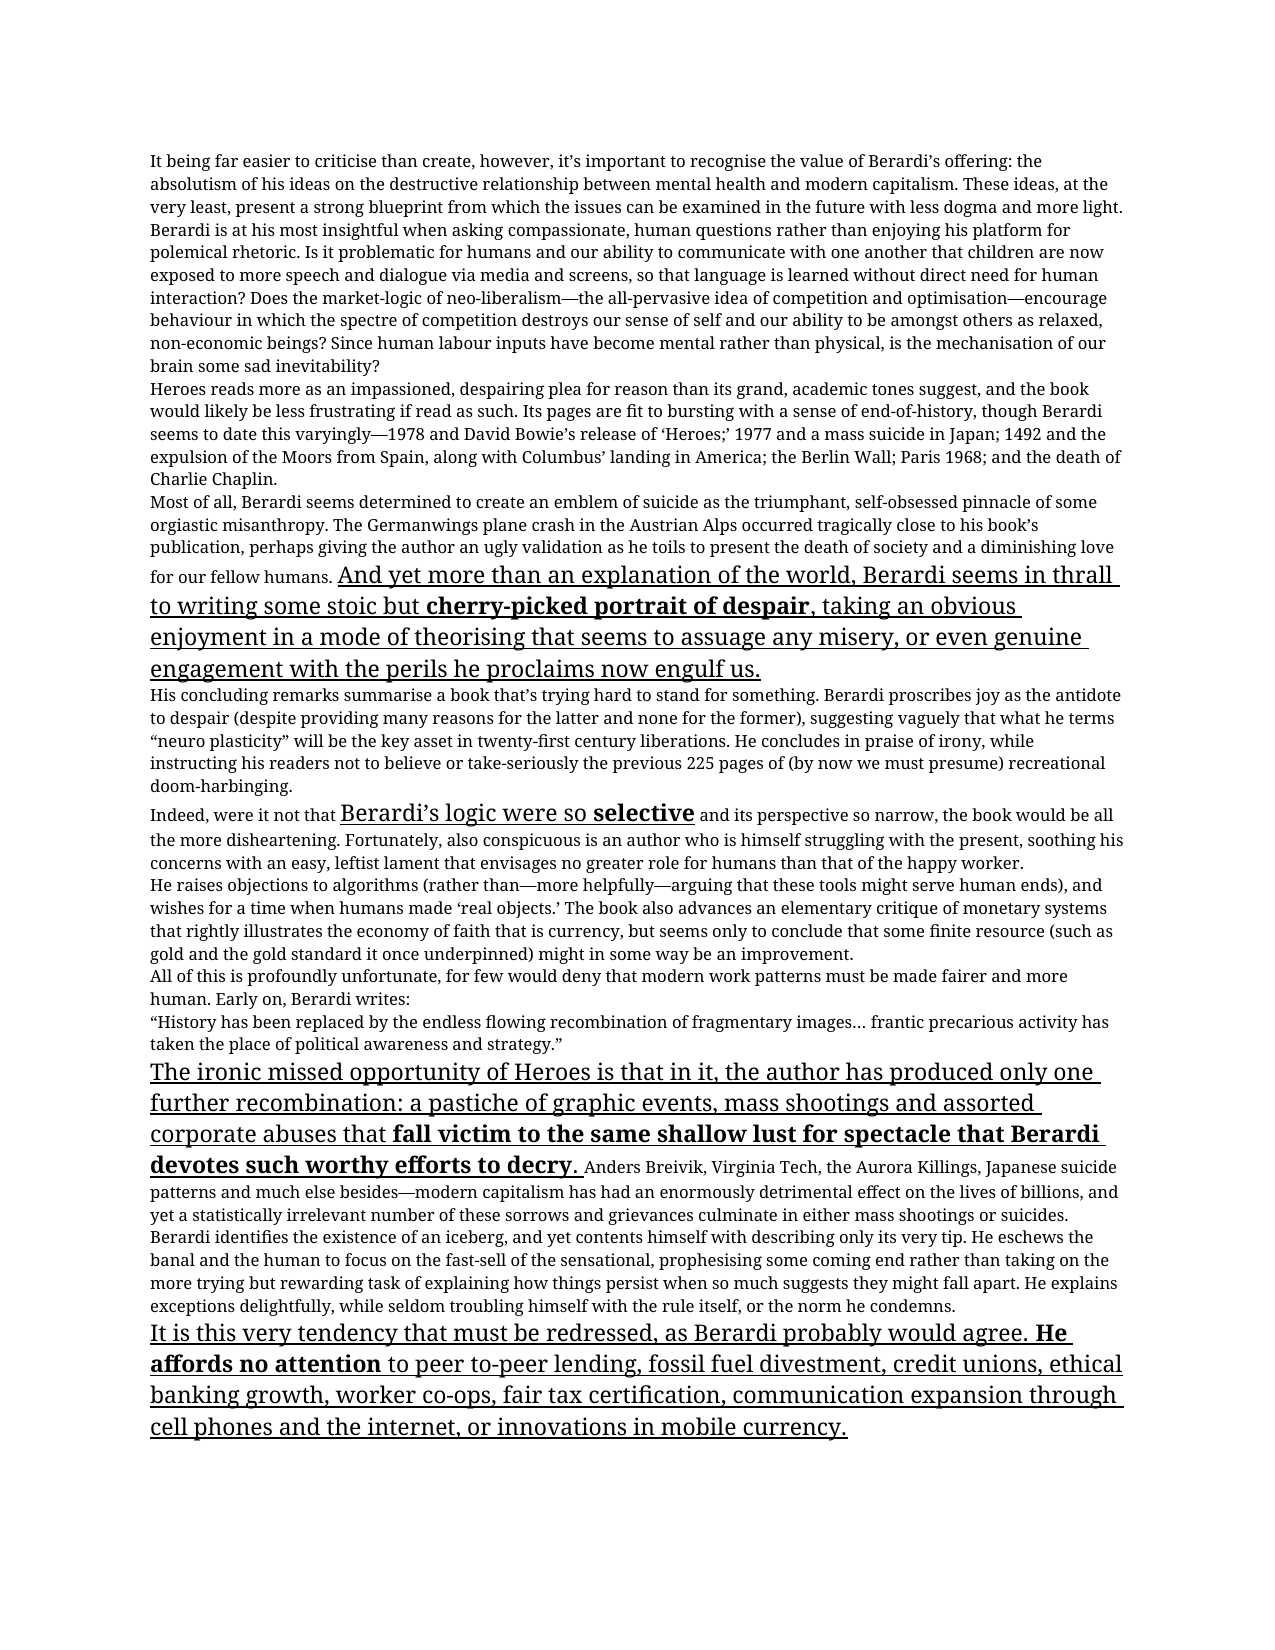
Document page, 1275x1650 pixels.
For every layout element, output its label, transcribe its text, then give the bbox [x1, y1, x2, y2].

text The ironic missed opportunity of Heroes is that in it, the author has produced only one further recombination: a pastiche of graphic events, mass shootings and assorted corporate abuses that fall victim to the same shallow lust for spectacle that Berardi devotes such worthy efforts to decry. Anders Breivik, Virginia Tech, the Aurora Killings, Japanese suicide patterns and much else besides—modern capitalism has had an enormously detrimental effect on the lives of billions, and yet a statistically irrelevant number of these sorrows and grievances culminate in either mass shootings or suicides. [150, 1056, 1125, 1226]
text Heroes reads more as an impassioned, despairing plea for reason than its grand, academic tones suggest, and the book would likely be less frustrating if read as such. Its pages are fit to bursting with a sense of end-of-history, though Berardi seems to date this varyingly—1978 and David Bowie’s release of ‘Heroes;’ 1977 and a mass suicide in Japan; 1492 and the expulsion of the Moors from Spain, along with Columbus’ landing in America; the Berlin Wall; Paris 1968; and the death of Charlie Chaplin. [150, 377, 1125, 491]
text It is this very tendency that must be redressed, as Berardi probably would agree. He affords no attention to peer to-peer lending, fossil fuel divestment, credit unions, ethical banking growth, worker co-ops, fair tax certification, communication expansion through cell phones and the internet, or innovations in mobile currency. [150, 1317, 1125, 1442]
text “History has been replaced by the endless flowing recombination of fragmentary images… frantic precarious activity has taken the place of political awareness and strategy.” [150, 1010, 1125, 1056]
text Berardi is at his most insightful when asking compassionate, human questions rather than enjoying his platform for polemical rhetoric. Is it problematic for humans and our ability to communicate with one another that children are now exposed to more speech and dialogue via media and screens, so that language is learned without direct need for human interaction? Does the market-logic of neo-liberalism—the all-pervasive idea of competition and optimisation—encourage behaviour in which the spectre of competition destroys our sense of self and our ability to be amongst others as relaxed, non-economic beings? Since human labour inputs have become mental rather than physical, is the mechanisation of our brain some sad inevitability? [150, 218, 1125, 377]
text It being far easier to criticise than create, however, it’s important to recognise the value of Berardi’s offering: the absolutism of his ideas on the destructive relationship between mental health and modern capitalism. These ideas, at the very least, present a strong blueprint from which the issues can be examined in the future with less dogma and more light. [150, 150, 1125, 218]
text He raises objections to algorithms (rather than—more helpfully—arguing that these tools might serve human ends), and wishes for a time when humans made ‘real objects.’ The book also advances an elementary critique of monetary systems that rightly illustrates the economy of faith that is currency, but seems only to conclude that some finite resource (such as gold and the gold standard it once underpinned) might in some way be an improvement. [150, 874, 1125, 965]
text Most of all, Berardi seems determined to create an emblem of suicide as the triumphant, self-obsessed pinnacle of some orgiastic misanthropy. The Germanwings plane crash in the Austrian Alps occurred tragically close to his book’s publication, perhaps giving the author an ugly validation as he toils to present the death of society and a diminishing love for our fellow humans. And yet more than an explanation of the world, Berardi seems in thrall to writing some stoic but cherry-picked portrait of despair, taking an obvious enjoyment in a mode of theorising that seems to assuage any misery, or even genuine engagement with the perils he proclaims now engulf us. [150, 491, 1125, 684]
text Berardi identifies the existence of an iceberg, and yet contents himself with describing only its very tip. He eschews the banal and the human to focus on the fast-sell of the sensational, prophesising some coming end rather than taking on the more trying but rewarding task of explaining how things persist when so much suggests they might fall apart. He explains exceptions delightfully, while seldom troubling himself with the rule itself, or the norm he condemns. [150, 1226, 1125, 1317]
text His concluding remarks summarise a book that’s trying hard to stand for something. Berardi proscribes joy as the antidote to despair (despite providing many reasons for the latter and none for the former), suggesting vaguely that what he terms “neuro plasticity” will be the key asset in twenty-first century liberations. He concludes in praise of irony, while instructing his readers not to believe or take-seriously the previous 225 pages of (by now we must presume) recreational doom-harbinging. [150, 684, 1125, 797]
text Indeed, were it not that Berardi’s logic were so selective and its perspective so narrow, the book would be all the more disheartening. Fortunately, also conspicuous is an author who is himself struggling with the present, soothing his concerns with an easy, leftist lament that envisages no greater role for humans than that of the happy worker. [150, 797, 1125, 874]
text All of this is profoundly unfortunate, for few would deny that modern work patterns must be made fairer and more human. Early on, Berardi writes: [150, 965, 1125, 1010]
